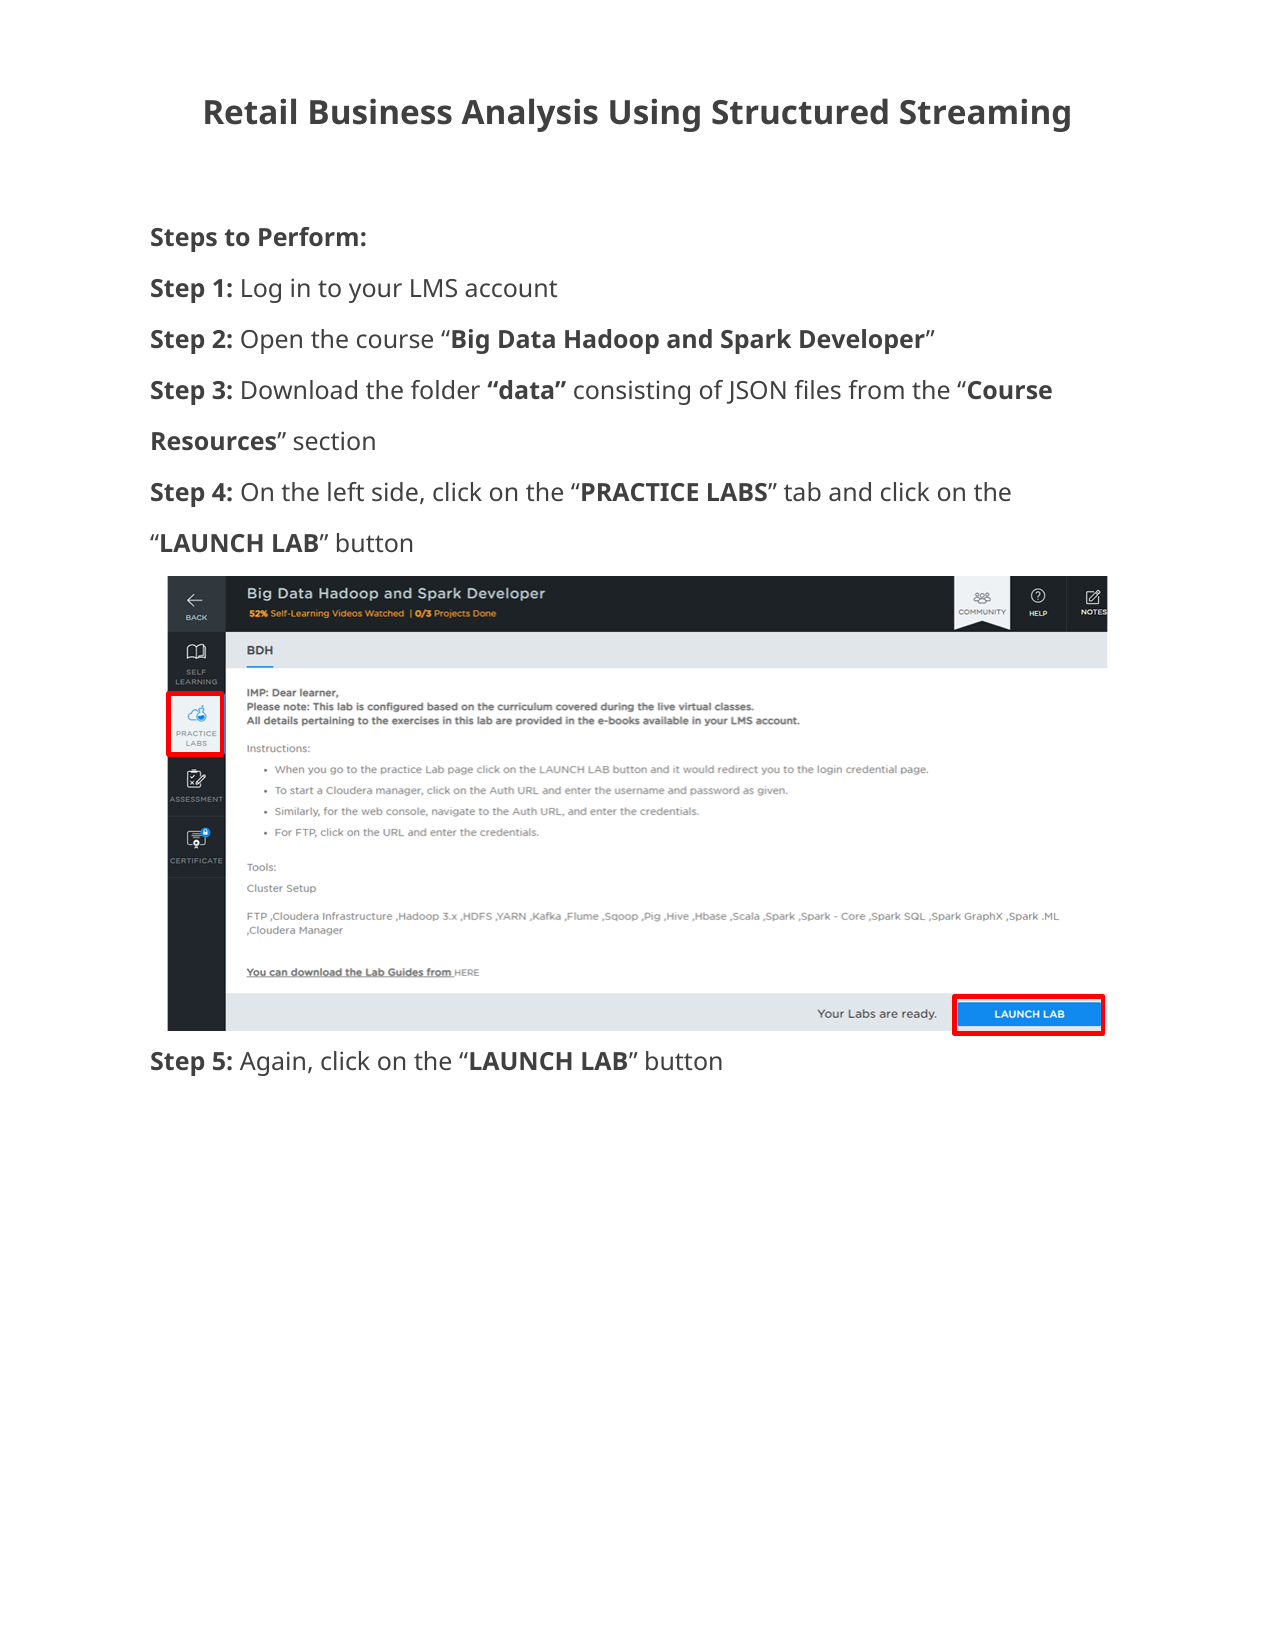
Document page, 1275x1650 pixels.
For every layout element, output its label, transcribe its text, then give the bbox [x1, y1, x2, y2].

text Step 2: Open the course “Big Data Hadoop and Spark Developer” [150, 321, 1125, 355]
text Step 3: Download the folder “data” consisting of JSON files from the “Course Resources” section [150, 372, 1125, 457]
picture [171, 696, 220, 752]
text Step 5: Again, click on the “LAUNCH LAB” button [150, 1044, 1125, 1078]
text Steps to Perform: [150, 219, 1125, 253]
text Retail Business Analysis Using Structured Streaming [150, 89, 1125, 134]
picture [957, 999, 1101, 1031]
picture [167, 576, 1108, 1031]
text Step 1: Log in to your LMS account [150, 270, 1125, 304]
text Step 4: On the left side, click on the “PRACTICE LABS” tab and click on the “LAUNCH LAB” button [150, 474, 1125, 559]
